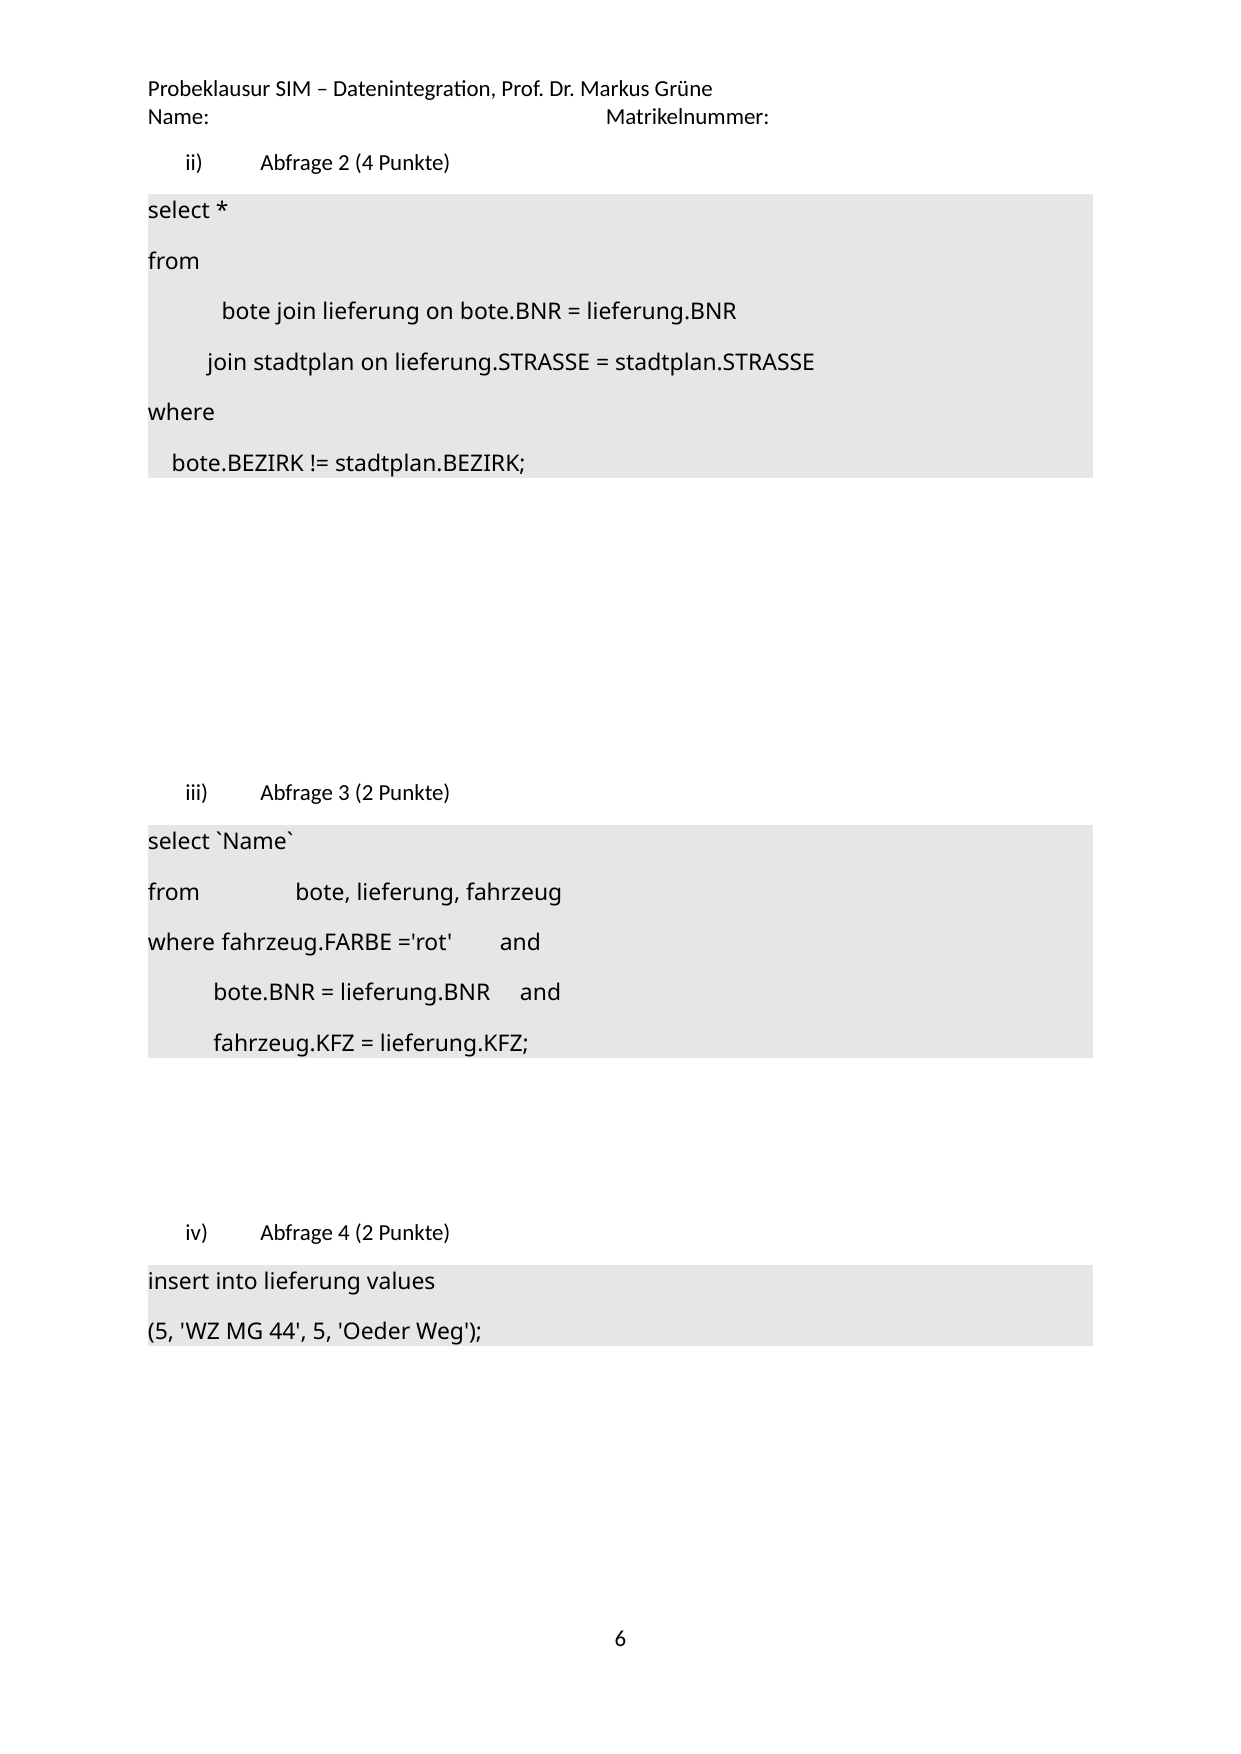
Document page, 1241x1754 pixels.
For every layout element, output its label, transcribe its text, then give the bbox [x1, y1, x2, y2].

text where fahrzeug.FARBE ='rot' and [148, 926, 1093, 957]
list Abfrage 2 (4 Punkte) [185, 148, 1093, 176]
text where [148, 396, 1093, 427]
list Abfrage 4 (2 Punkte) [185, 1218, 1093, 1246]
text bote.BEZIRK != stadtplan.BEZIRK; [148, 447, 1093, 478]
text insert into lieferung values [148, 1265, 1093, 1296]
text join stadtplan on lieferung.STRASSE = stadtplan.STRASSE [148, 346, 1093, 377]
text from [148, 245, 1093, 276]
text fahrzeug.KFZ = lieferung.KFZ; [148, 1027, 1093, 1058]
list Abfrage 3 (2 Punkte) [185, 778, 1093, 806]
text select * [148, 194, 1093, 226]
text (5, 'WZ MG 44', 5, 'Oeder Weg'); [148, 1315, 1093, 1346]
text select `Name` [148, 825, 1093, 856]
text bote.BNR = lieferung.BNR and [148, 976, 1093, 1008]
text from bote, lieferung, fahrzeug [148, 876, 1093, 907]
text bote join lieferung on bote.BNR = lieferung.BNR [148, 295, 1093, 327]
